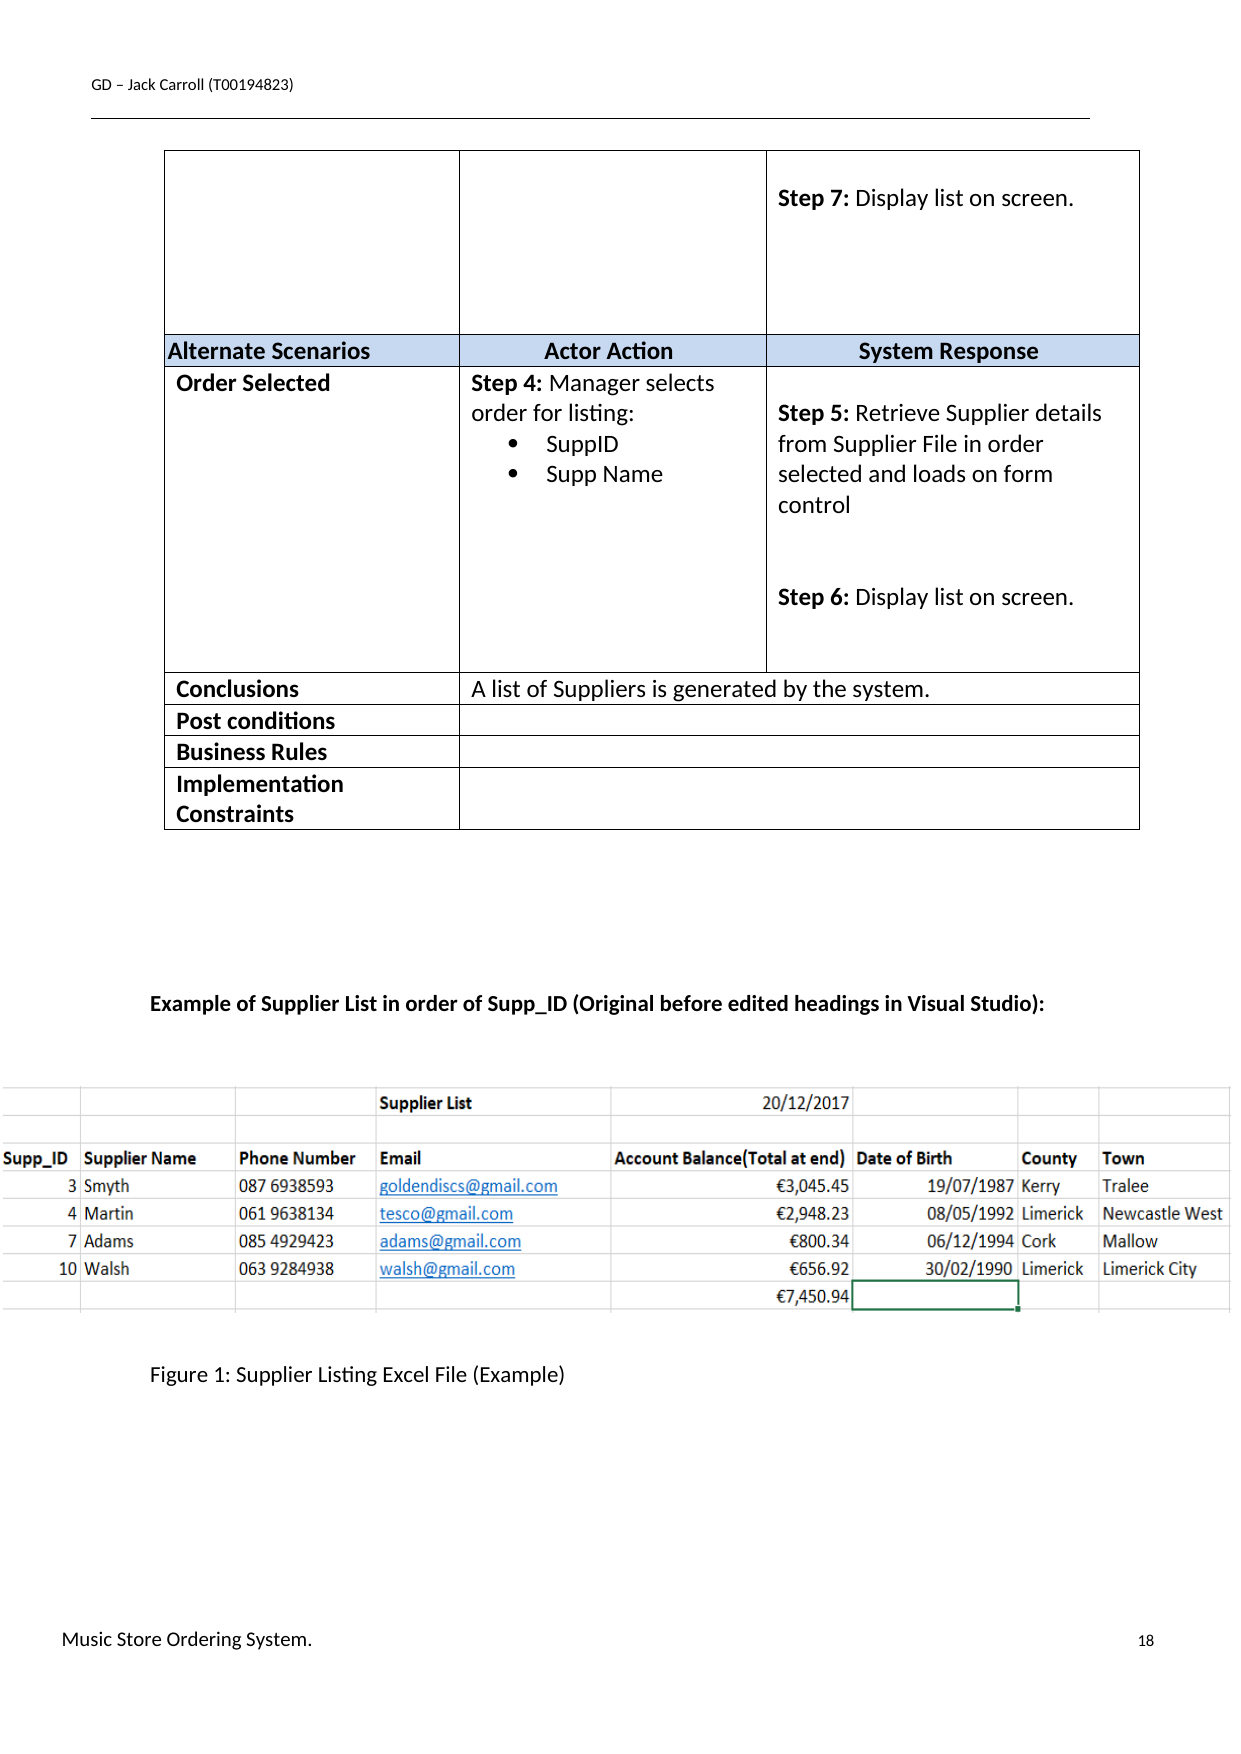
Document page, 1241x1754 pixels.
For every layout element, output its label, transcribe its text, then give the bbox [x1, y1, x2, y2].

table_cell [460, 151, 766, 334]
text Figure 1: Supplier Listing Excel File (Example) [150, 1360, 1107, 1388]
table_cell Post conditions [165, 705, 459, 735]
table_cell System Response [767, 335, 1139, 366]
table_cell Order Selected [165, 367, 459, 672]
table_cell [460, 768, 1139, 829]
table_cell Business Rules [165, 736, 459, 767]
table_cell [460, 705, 1139, 735]
table_cell Conclusions [165, 673, 459, 704]
table_cell A list of Suppliers is generated by the system. [460, 673, 1139, 704]
table_cell Actor Action [460, 335, 766, 366]
table_cell [165, 151, 459, 334]
table_cell Step 5: Retrieve Supplier details from Supplier File in order selected and loads on form control Step 6: Display list on screen. [767, 367, 1139, 672]
text Example of Supplier List in order of Supp_ID (Original before edited headings in Visual Studio): [150, 989, 1107, 1017]
table_cell [460, 736, 1139, 767]
picture [2, 1086, 1232, 1313]
table_cell Alternate Scenarios [165, 335, 459, 366]
table_cell Step 4: Manager selects order for listing: SuppID Supp Name [460, 367, 766, 672]
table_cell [767, 151, 1139, 334]
table_cell Implementation Constraints [165, 768, 459, 829]
